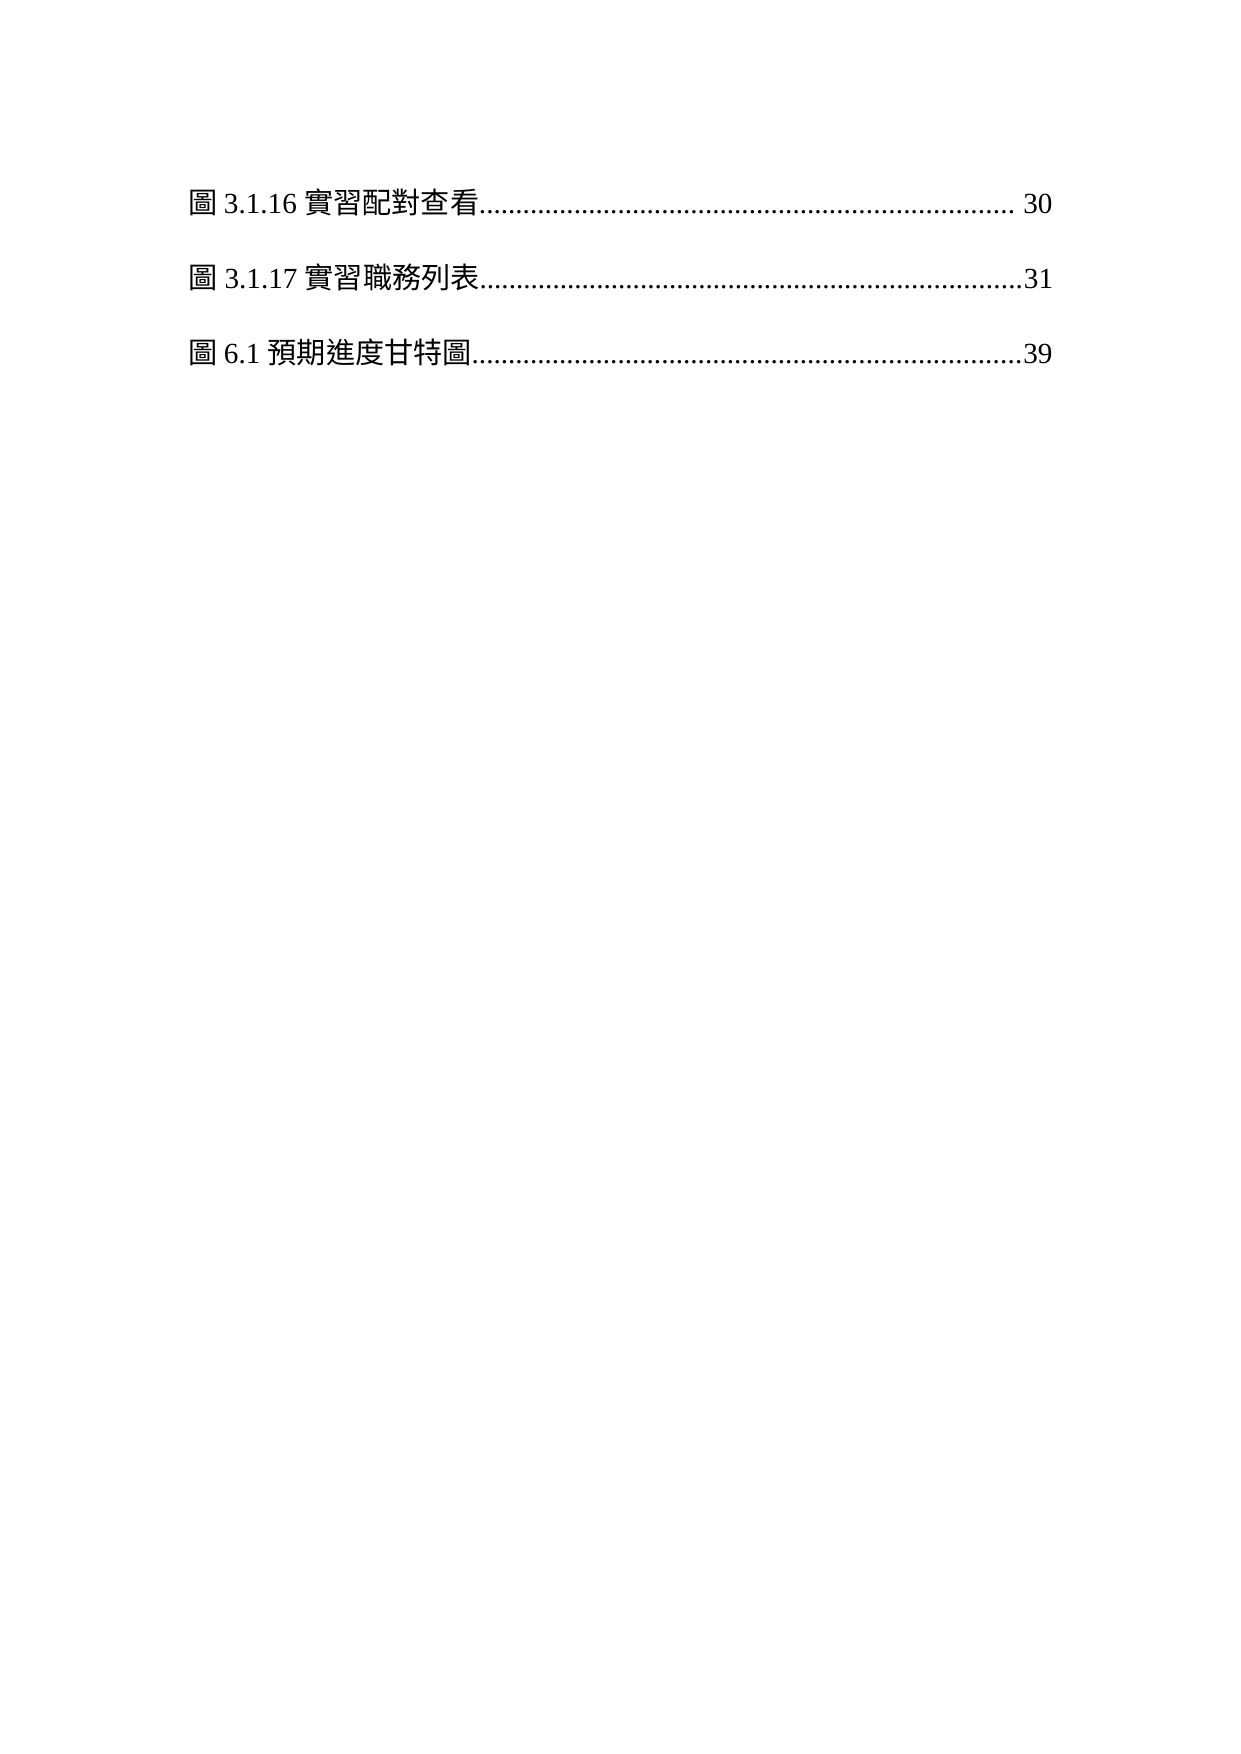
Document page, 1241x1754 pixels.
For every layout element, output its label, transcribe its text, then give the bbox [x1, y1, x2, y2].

text 圖 3.1.16 實習配對查看 30 [187, 163, 1053, 238]
text 圖 3.1.17 實習職務列表 31 [187, 238, 1053, 313]
text 圖 6.1 預期進度甘特圖 39 [187, 313, 1053, 388]
